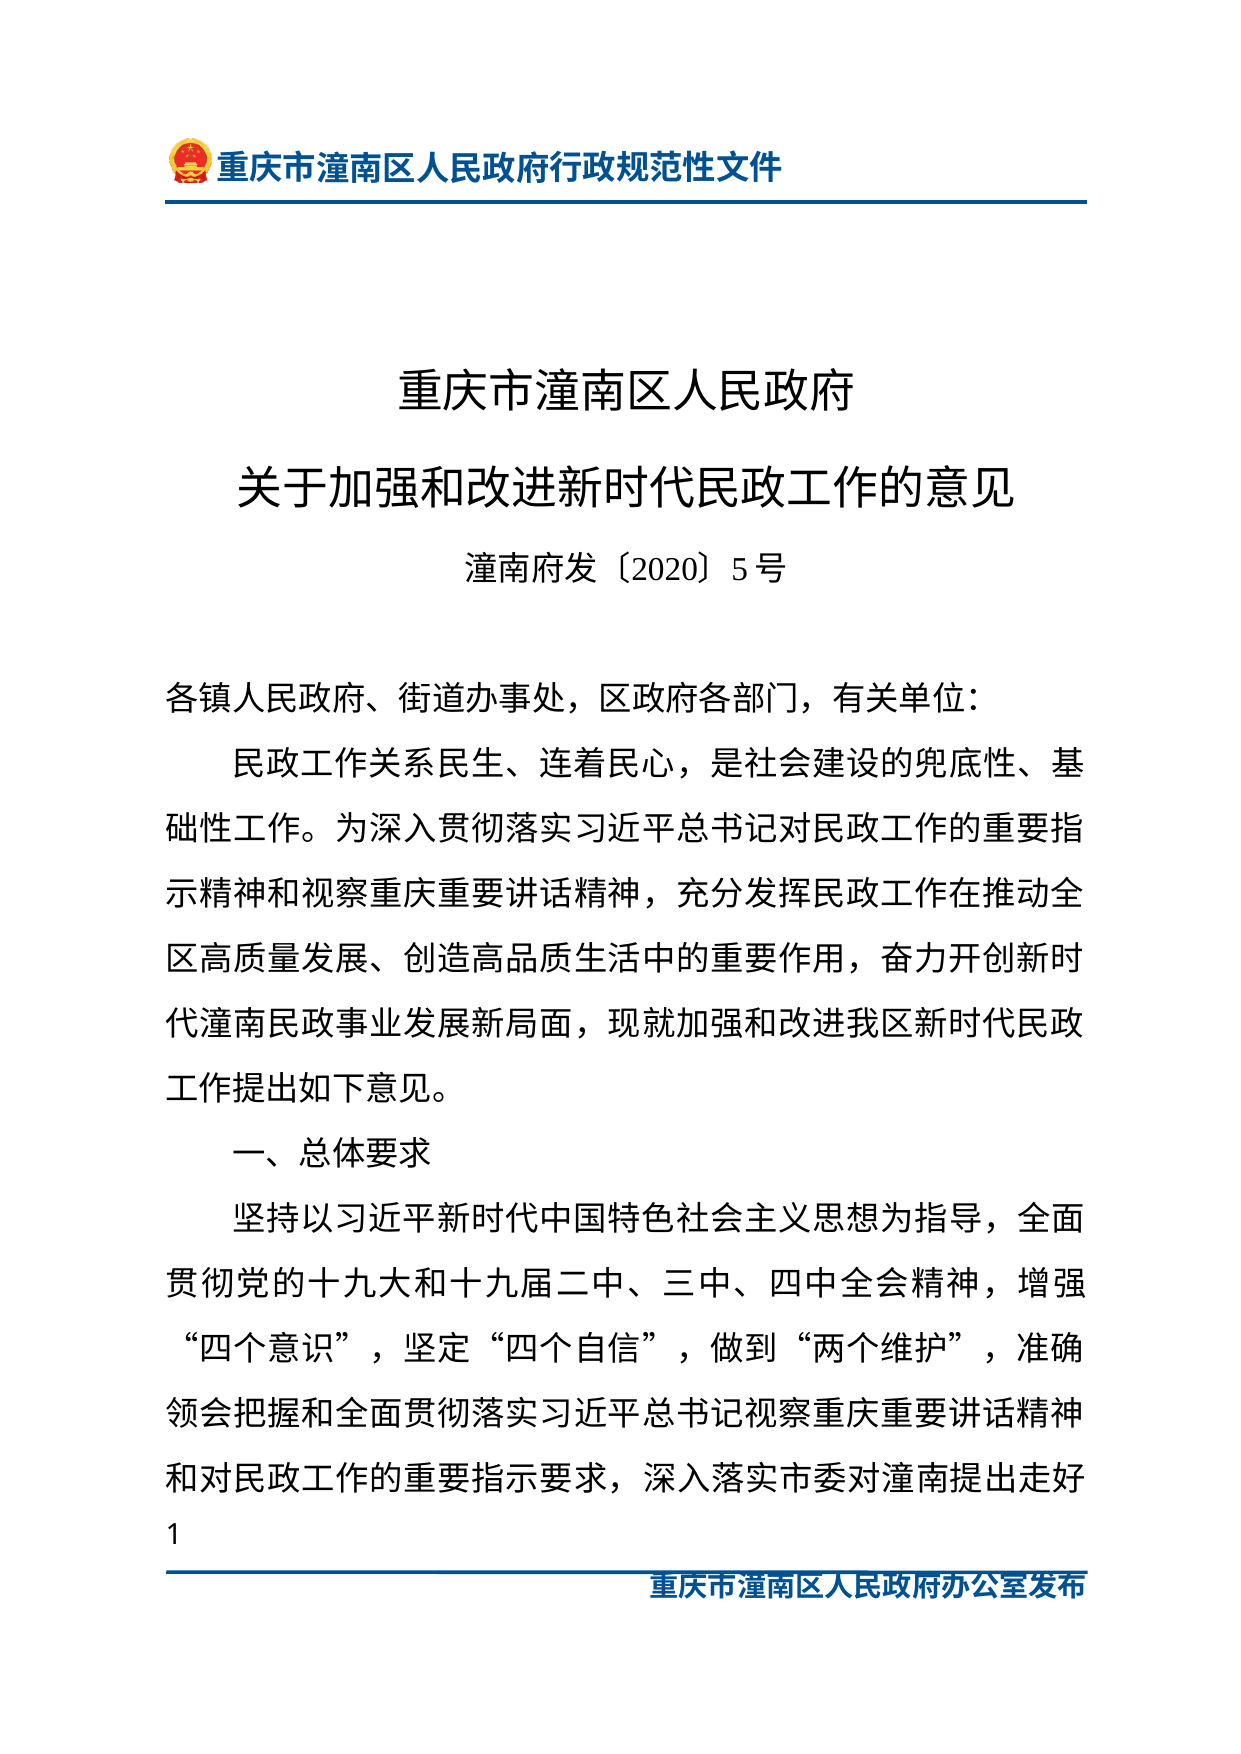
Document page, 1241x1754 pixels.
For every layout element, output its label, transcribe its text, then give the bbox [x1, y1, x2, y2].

text 一、总体要求 [165, 1119, 1087, 1184]
text 重庆市潼南区人民政府 [165, 339, 1087, 436]
text 民政工作关系民生、连着民心，是社会建设的兜底性、基础性工作。为深入贯彻落实习近平总书记对民政工作的重要指示精神和视察重庆重要讲话精神，充分发挥民政工作在推动全区高质量发展、创造高品质生活中的重要作用，奋力开创新时代潼南民政事业发展新局面，现就加强和改进我区新时代民政工作提出如下意见。 [165, 729, 1087, 1119]
text 各镇人民政府、街道办事处，区政府各部门，有关单位： [165, 664, 1087, 729]
text 关于加强和改进新时代民政工作的意见 [165, 436, 1087, 534]
text 潼南府发〔2020〕5号 [165, 534, 1087, 599]
picture [165, 136, 216, 187]
